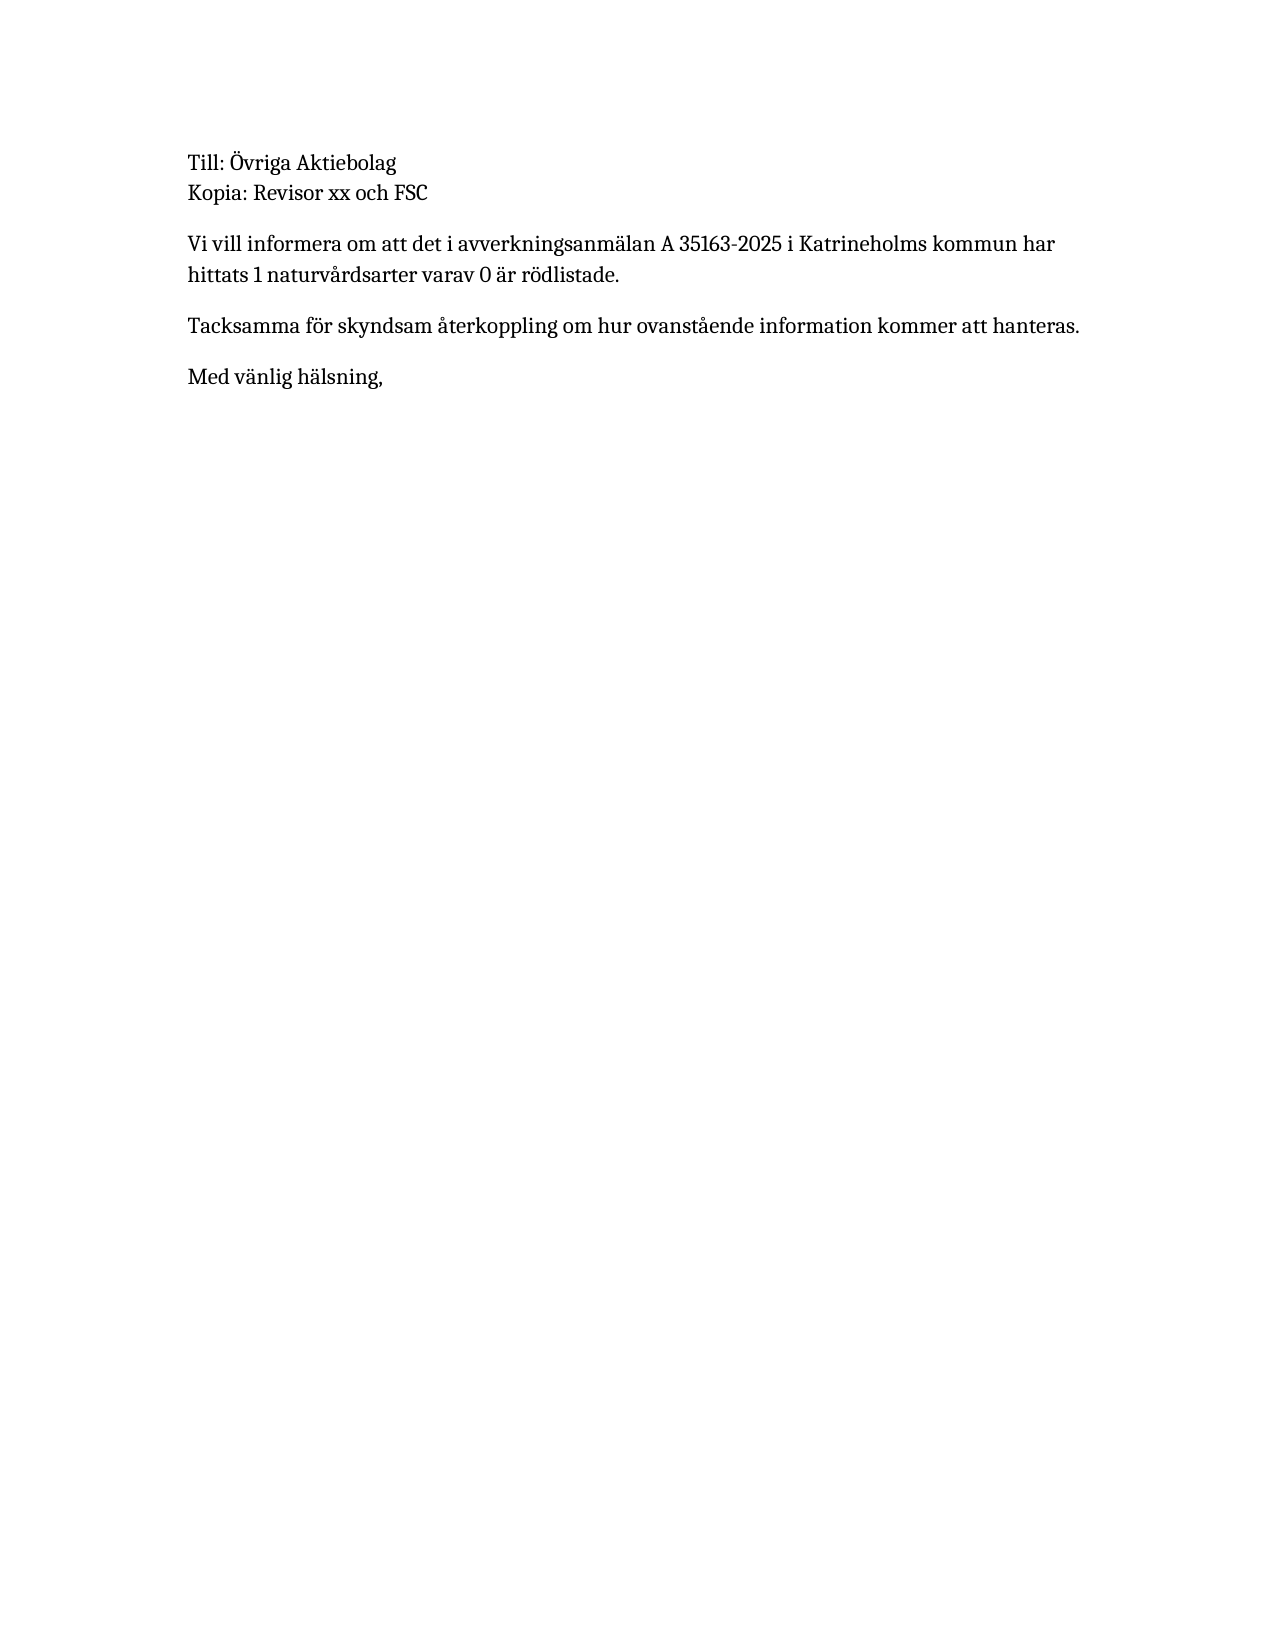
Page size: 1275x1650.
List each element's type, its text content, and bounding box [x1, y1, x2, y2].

text Vi vill informera om att det i avverkningsanmälan A 35163-2025 i Katrineholms kommun har hittats 1 naturvårdsarter varav 0 är rödlistade. [187, 231, 1087, 288]
text Tacksamma för skyndsam återkoppling om hur ovanstående information kommer att hanteras. [187, 312, 1087, 339]
text Till: Övriga Aktiebolag Kopia: Revisor xx och FSC [187, 150, 1087, 207]
text Med vänlig hälsning, [187, 363, 1087, 420]
